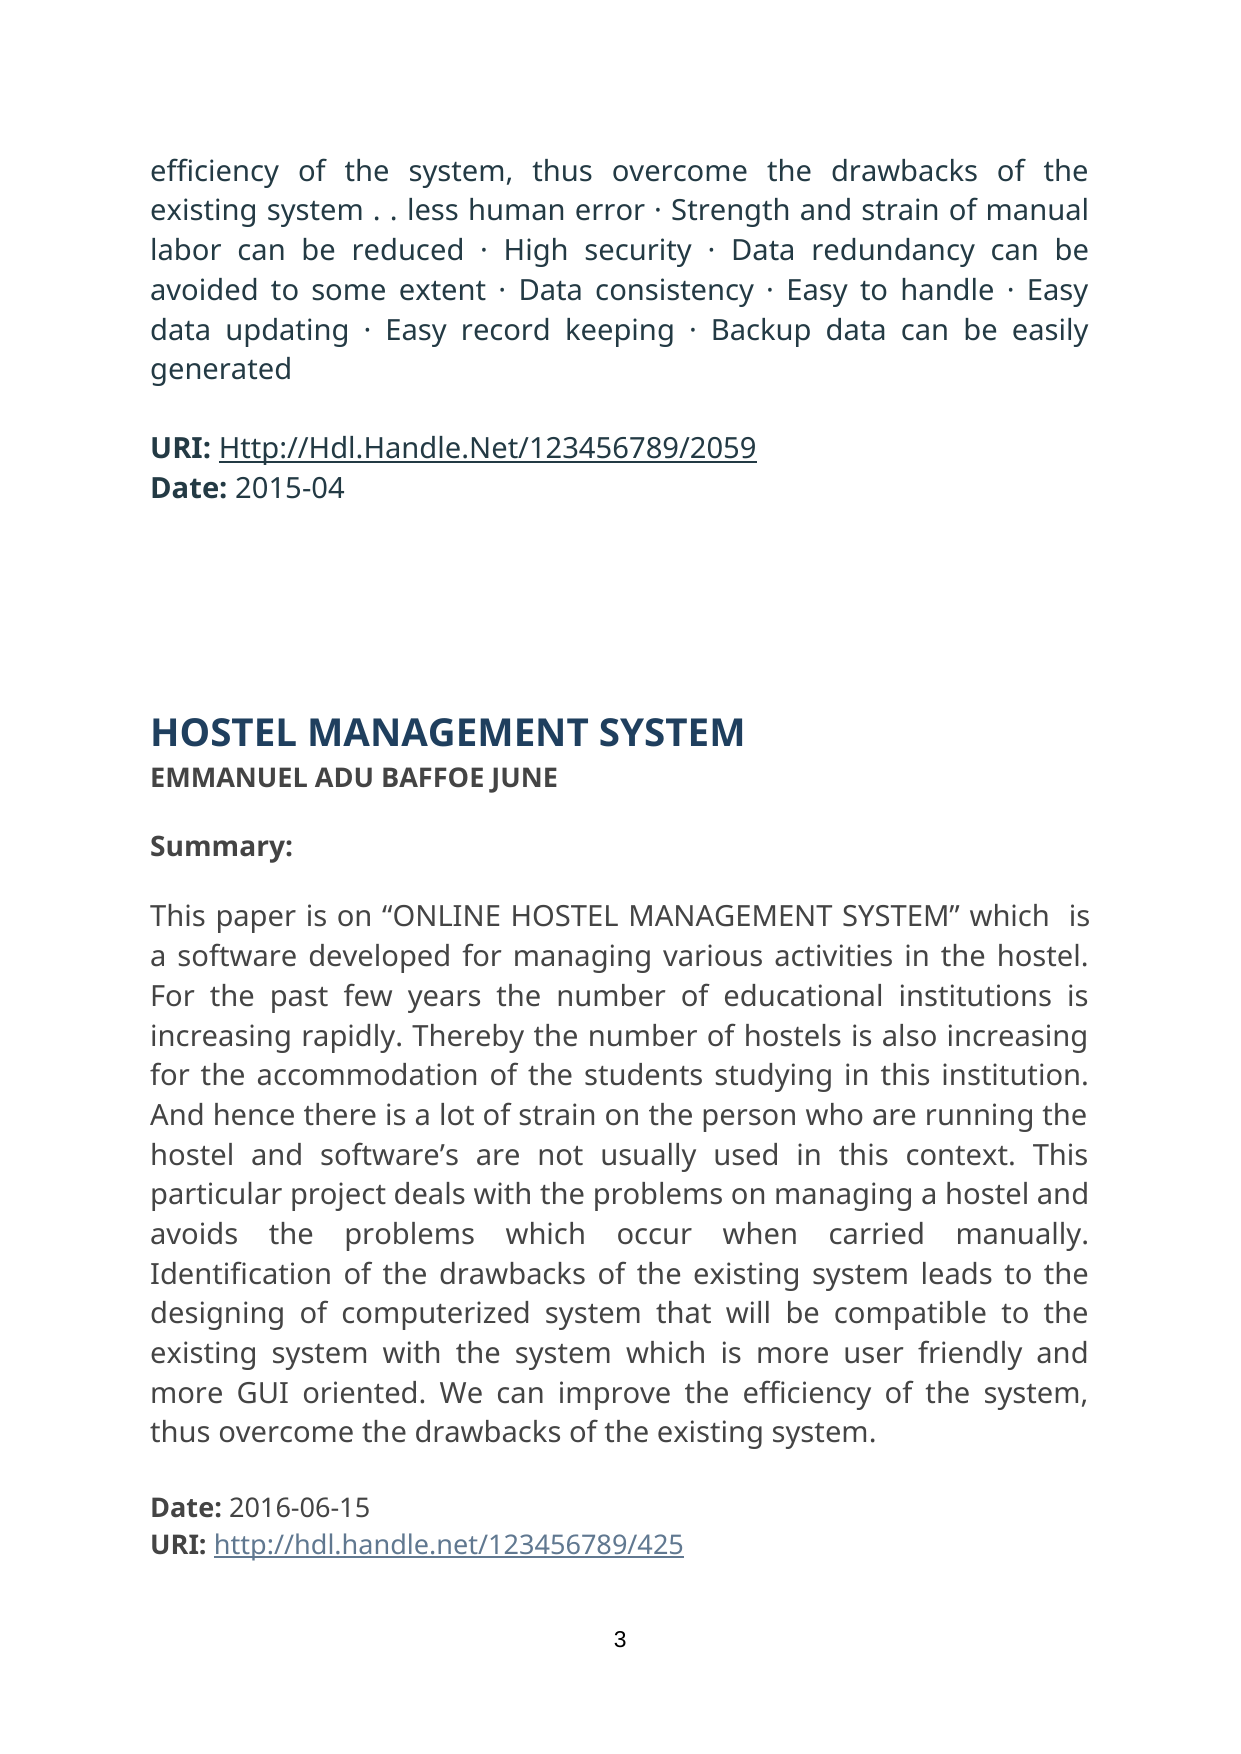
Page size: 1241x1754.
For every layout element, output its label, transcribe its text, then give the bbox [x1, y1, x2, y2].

text HOSTEL MANAGEMENT SYSTEM [150, 706, 1090, 758]
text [150, 150, 1090, 388]
text Summary: [150, 826, 1090, 864]
text URI: Http://Hdl.Handle.Net/123456789/2059 [150, 428, 1090, 467]
text URI: http://hdl.handle.net/123456789/425 [150, 1525, 1090, 1562]
text Date: 2016-06-15 [150, 1488, 1090, 1525]
text Date: 2015-04 [150, 467, 1090, 507]
text EMMANUEL ADU BAFFOE JUNE [150, 758, 1090, 795]
text This paper is on “ONLINE HOSTEL MANAGEMENT SYSTEM” which is a software developed for managing various activities in the hostel. For the past few years the number of educational institutions is increasing rapidly. Thereby the number of hostels is also increasing for the accommodation of the students studying in this institution. And hence there is a lot of strain on the person who are running the hostel and software’s are not usually used in this context. This particular project deals with the problems on managing a hostel and avoids the problems which occur when carried manually. Identification of the drawbacks of the existing system leads to the designing of computerized system that will be compatible to the existing system with the system which is more user friendly and more GUI oriented. We can improve the efficiency of the system, thus overcome the drawbacks of the existing system. [150, 896, 1090, 1451]
